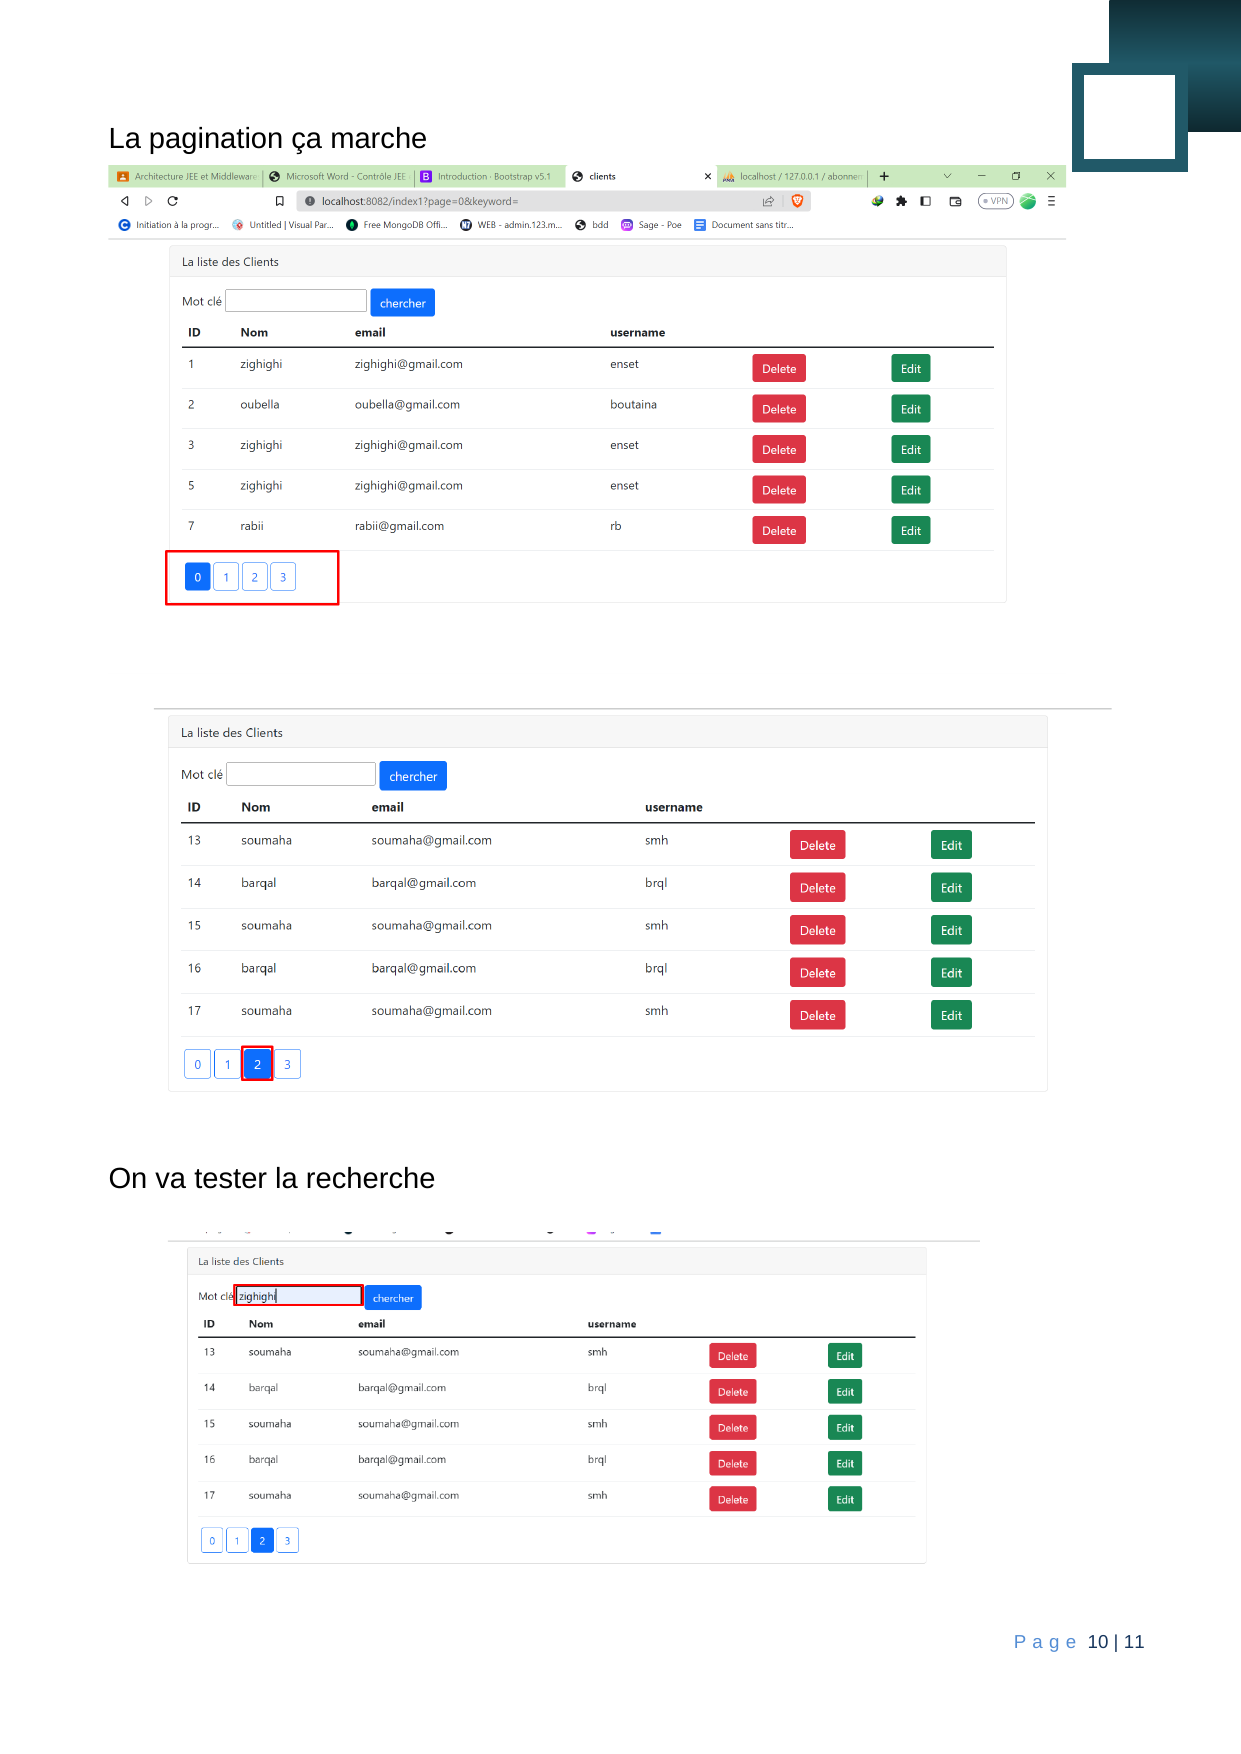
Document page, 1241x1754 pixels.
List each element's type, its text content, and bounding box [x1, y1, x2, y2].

picture [108, 165, 1067, 674]
text La pagination ça marche [108, 121, 1171, 154]
picture [153, 708, 1112, 1161]
picture [167, 1232, 980, 1627]
text On va tester la recherche [108, 1161, 1171, 1194]
